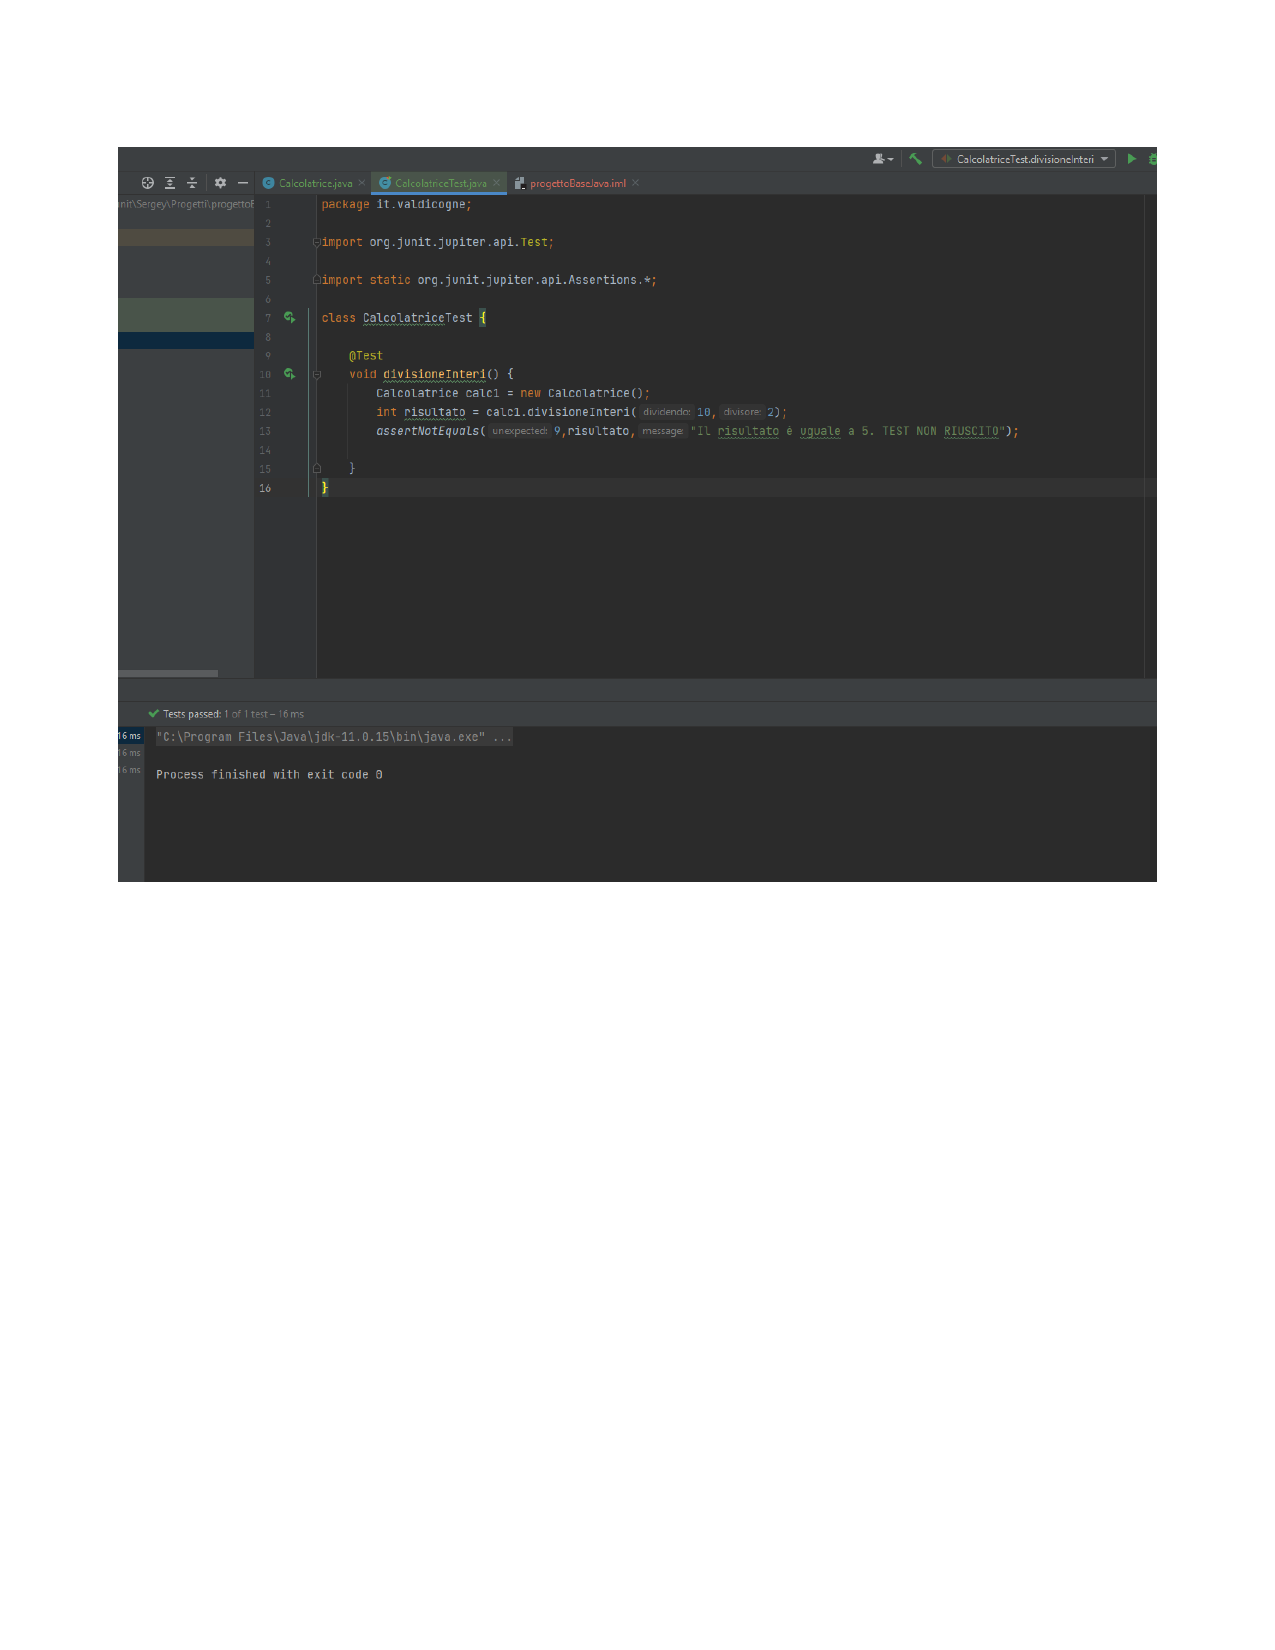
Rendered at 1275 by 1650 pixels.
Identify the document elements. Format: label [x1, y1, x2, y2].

picture [118, 147, 1157, 882]
